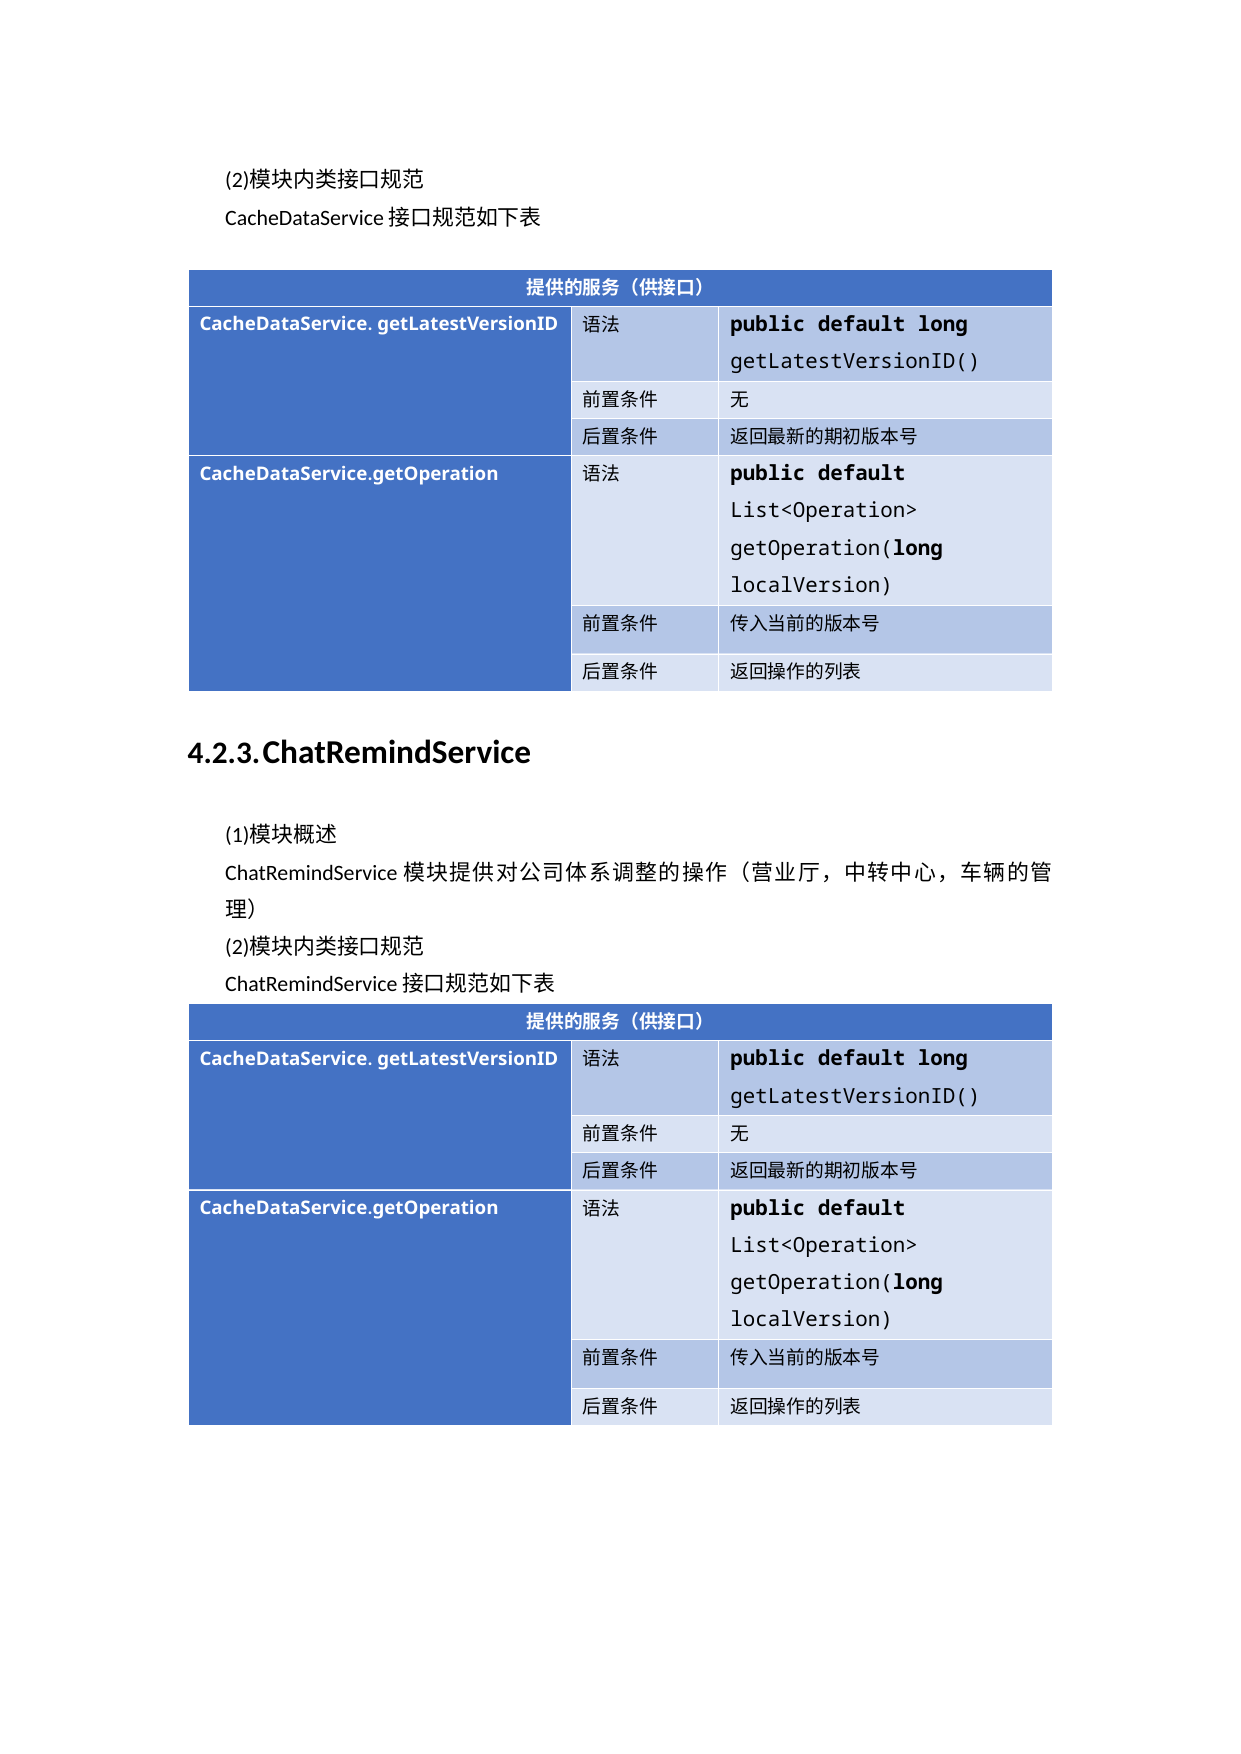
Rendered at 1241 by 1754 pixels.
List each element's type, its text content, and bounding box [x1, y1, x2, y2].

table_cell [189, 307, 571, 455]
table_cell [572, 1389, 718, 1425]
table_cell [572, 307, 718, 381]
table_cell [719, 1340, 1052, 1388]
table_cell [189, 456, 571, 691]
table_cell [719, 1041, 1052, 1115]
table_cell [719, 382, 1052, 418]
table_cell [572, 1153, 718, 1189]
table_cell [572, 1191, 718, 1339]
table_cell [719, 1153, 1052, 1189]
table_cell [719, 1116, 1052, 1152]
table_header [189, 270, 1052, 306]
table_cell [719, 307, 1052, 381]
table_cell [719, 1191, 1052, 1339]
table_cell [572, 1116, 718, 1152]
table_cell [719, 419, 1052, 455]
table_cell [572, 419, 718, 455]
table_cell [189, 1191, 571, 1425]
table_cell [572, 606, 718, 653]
subtitle ChatRemindService [187, 719, 1053, 784]
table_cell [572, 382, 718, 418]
list CacheDataService接口规范如下表 [225, 199, 1053, 232]
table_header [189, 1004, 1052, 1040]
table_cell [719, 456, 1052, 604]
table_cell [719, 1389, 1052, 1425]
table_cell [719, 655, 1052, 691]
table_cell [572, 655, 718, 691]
list (2)模块内类接口规范 [225, 162, 1053, 194]
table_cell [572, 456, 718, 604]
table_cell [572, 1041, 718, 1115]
list (1)模块概述 [225, 817, 1053, 849]
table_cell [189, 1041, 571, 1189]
list ChatRemindService模块提供对公司体系调整的操作（营业厅，中转中心，车辆的管理） [225, 854, 1053, 924]
list ChatRemindService接口规范如下表 [225, 966, 1053, 998]
list (2)模块内类接口规范 [225, 929, 1053, 961]
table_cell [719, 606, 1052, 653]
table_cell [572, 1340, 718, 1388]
